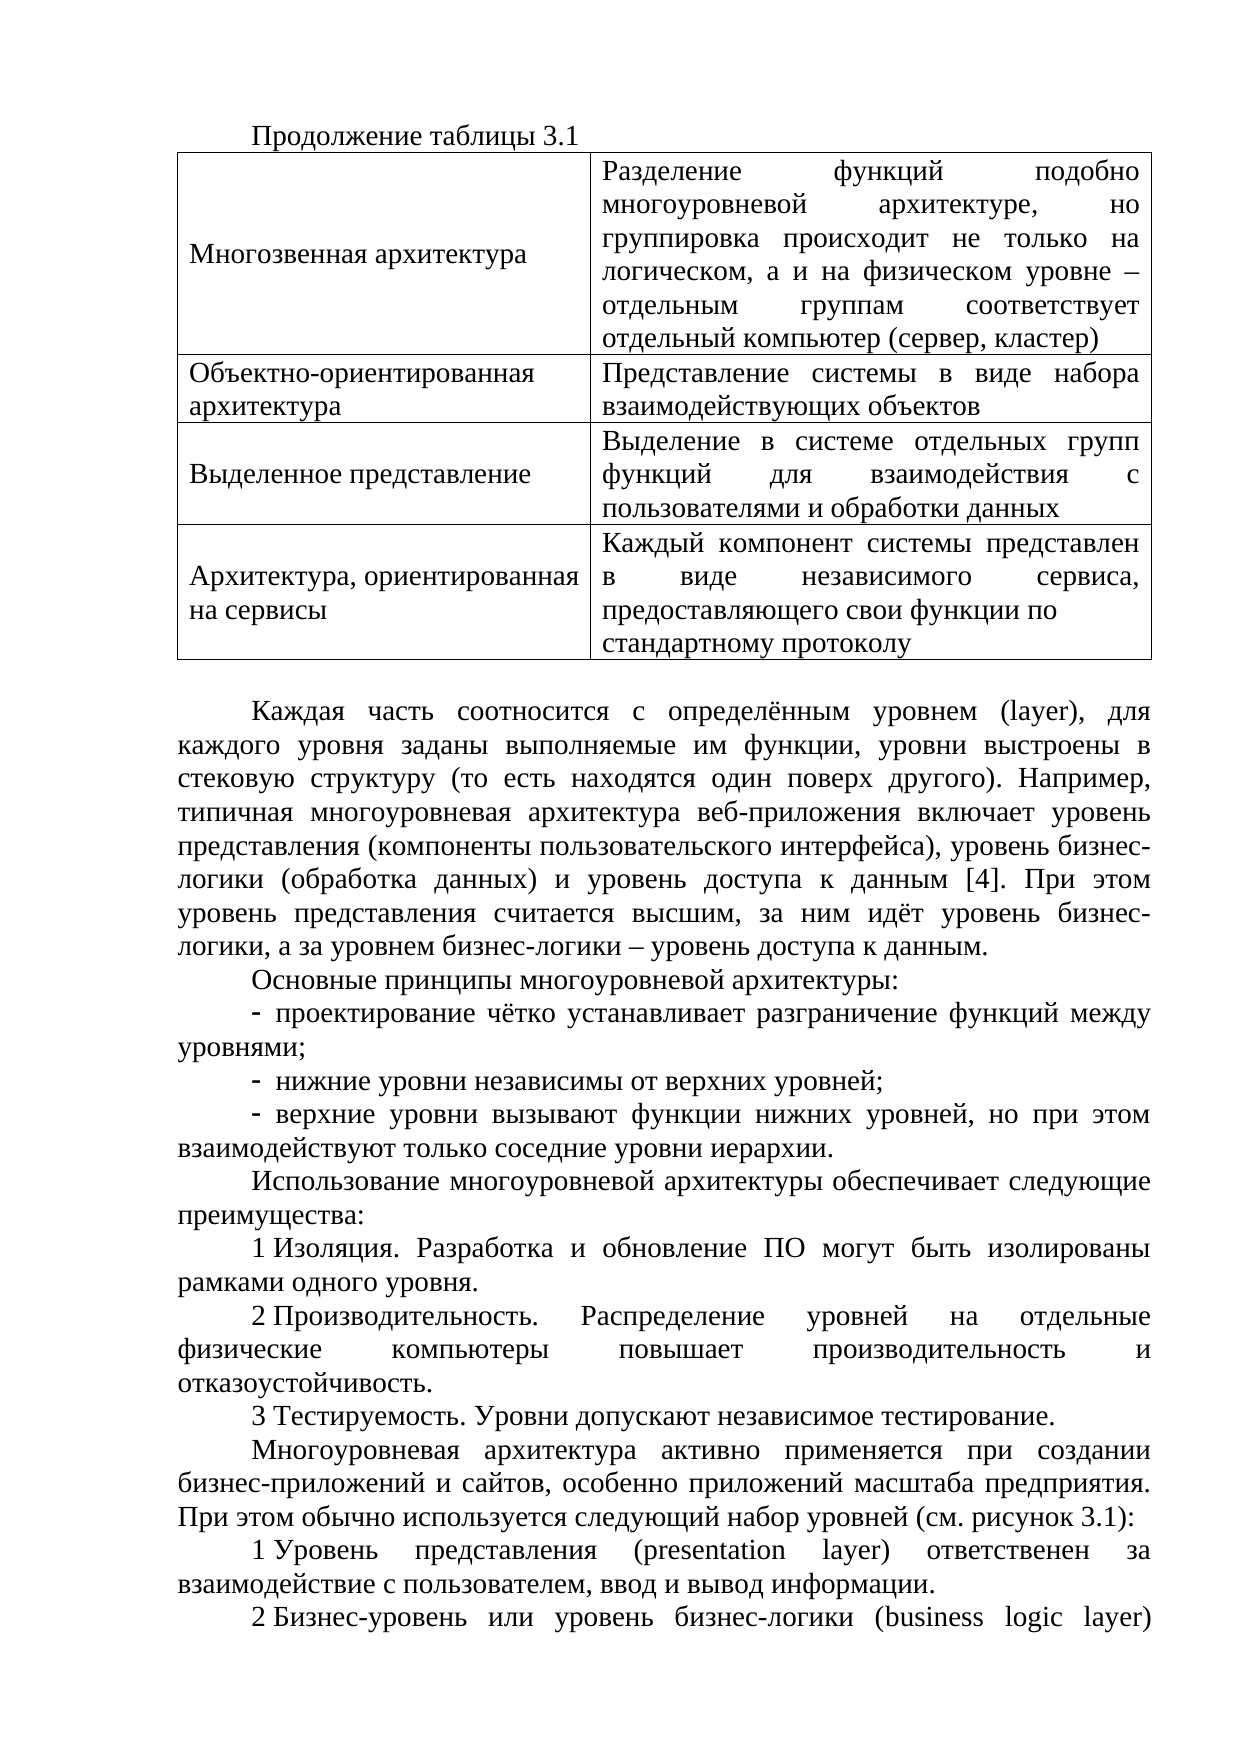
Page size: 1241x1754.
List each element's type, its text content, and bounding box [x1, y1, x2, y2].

list верхние уровни вызывают функции нижних уровней, но при этом взаимодействуют только соседние уровни иерархии. [177, 1096, 1152, 1163]
text Основные принципы многоуровневой архитектуры: [177, 962, 1152, 995]
list Бизнес-уровень или уровень бизнес-логики (business logic layer) обрабатывает информацию, реализуя конкретные бизнес-правила. [177, 1599, 1152, 1633]
table_header Многозвенная архитектура [178, 153, 590, 354]
table_cell Каждый компонент системы представлен в виде независимого сервиса, предоставляющего свои функции по стандартному протоколу [591, 525, 1151, 659]
table_cell Выделенное представление [178, 423, 590, 524]
text Многоуровневая архитектура активно применяется при создании бизнес-приложений и сайтов, особенно приложений масштаба предприятия. При этом обычно используется следующий набор уровней (см. рисунок 3.1): [177, 1432, 1152, 1532]
list Уровень представления (presentation layer) ответственен за взаимодействие с пользователем, ввод и вывод информации. [177, 1532, 1152, 1599]
table_cell Объектно-ориентированная архитектура [178, 355, 590, 422]
table_cell Выделение в системе отдельных групп функций для взаимодействия с пользователями и обработки данных [591, 423, 1151, 524]
text Использование многоуровневой архитектуры обеспечивает следующие преимущества: [177, 1163, 1152, 1231]
text Продолжение таблицы 3.1 [177, 118, 1152, 152]
table_header Разделение функций подобно многоуровневой архитектуре, но группировка происходит не только на логическом, а и на физическом уровне – отдельным группам соответствует отдельный компьютер (сервер, кластер) [591, 153, 1151, 354]
list нижние уровни независимы от верхних уровней; [177, 1063, 1152, 1096]
list проектирование чётко устанавливает разграничение функций между уровнями; [177, 995, 1152, 1063]
list Изоляция. Разработка и обновление ПО могут быть изолированы рамками одного уровня. [177, 1231, 1152, 1298]
list Тестируемость. Уровни допускают независимое тестирование. [177, 1398, 1152, 1432]
list Производительность. Распределение уровней на отдельные физические компьютеры повышает производительность и отказоустойчивость. [177, 1298, 1152, 1398]
text Каждая часть соотносится с определённым уровнем (layer), для каждого уровня заданы выполняемые им функции, уровни выстроены в стековую структуру (то есть находятся один поверх другого). Например, типичная многоуровневая архитектура веб-приложения включает уровень представления (компоненты пользовательского интерфейса), уровень бизнес-логики (обработка данных) и уровень доступа к данным [4]. При этом уровень представления считается высшим, за ним идёт уровень бизнес-логики, а за уровнем бизнес-логики – уровень доступа к данным. [177, 693, 1152, 962]
table_cell Представление системы в виде набора взаимодействующих объектов [591, 355, 1151, 422]
table_cell Архитектура, ориентированная на сервисы [178, 525, 590, 659]
